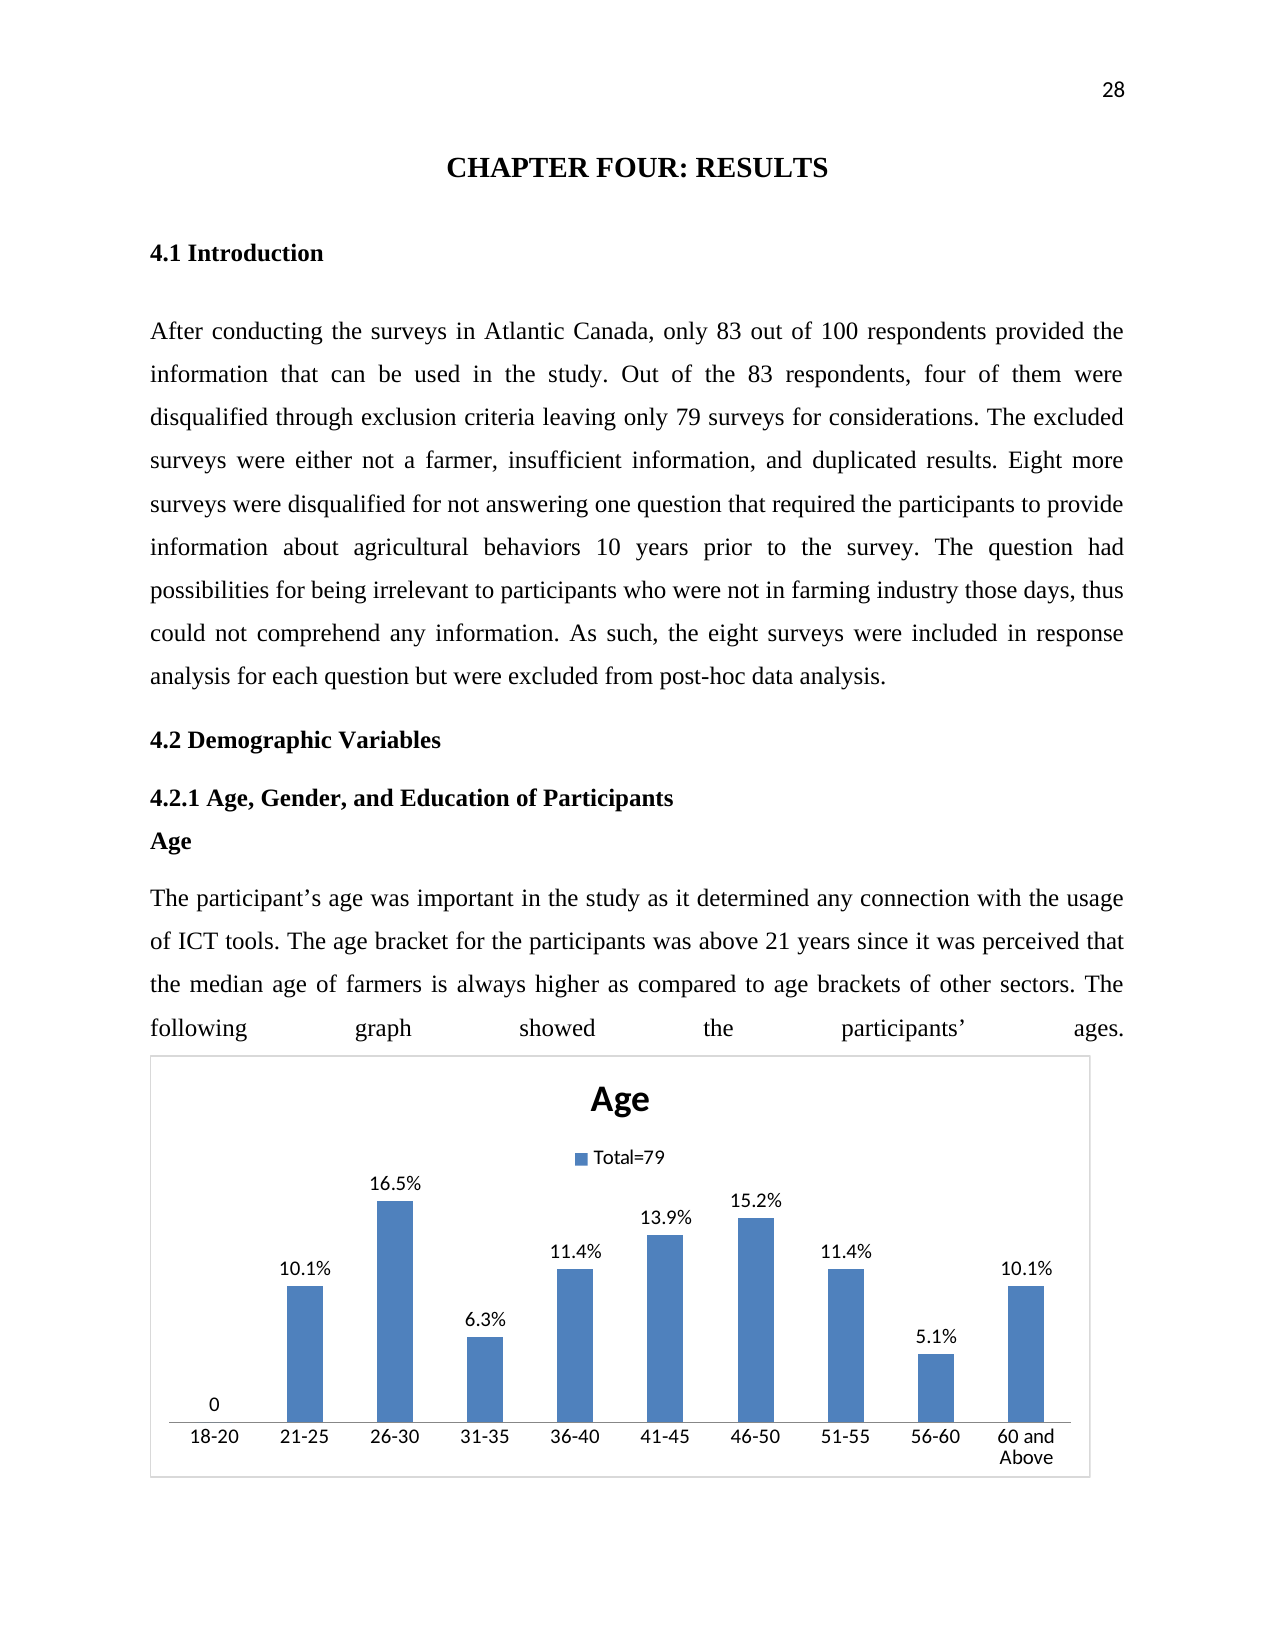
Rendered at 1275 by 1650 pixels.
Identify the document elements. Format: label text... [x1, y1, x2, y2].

text The participant’s age was important in the study as it determined any connection with the usage of ICT tools. The age bracket for the participants was above 21 years since it was perceived that the median age of farmers is always higher as compared to age brackets of other sectors. The following graph showed the participants’ ages. [150, 883, 1125, 1478]
subtitle 4.2 Demographic Variables [150, 725, 1125, 754]
subtitle 4.1 Introduction [150, 238, 1125, 267]
text After conducting the surveys in Atlantic Canada, only 83 out of 100 respondents provided the information that can be used in the study. Out of the 83 respondents, four of them were disqualified through exclusion criteria leaving only 79 surveys for considerations. The excluded surveys were either not a farmer, insufficient information, and duplicated results. Eight more surveys were disqualified for not answering one question that required the participants to provide information about agricultural behaviors 10 years prior to the survey. The question had possibilities for being irrelevant to participants who were not in farming industry those days, thus could not comprehend any information. As such, the eight surveys were included in response analysis for each question but were excluded from post-hoc data analysis. [150, 316, 1125, 690]
text CHAPTER FOUR: RESULTS [150, 150, 1125, 183]
text Age [150, 826, 1125, 854]
subtitle 4.2.1 Age, Gender, and Education of Participants [150, 783, 1125, 811]
